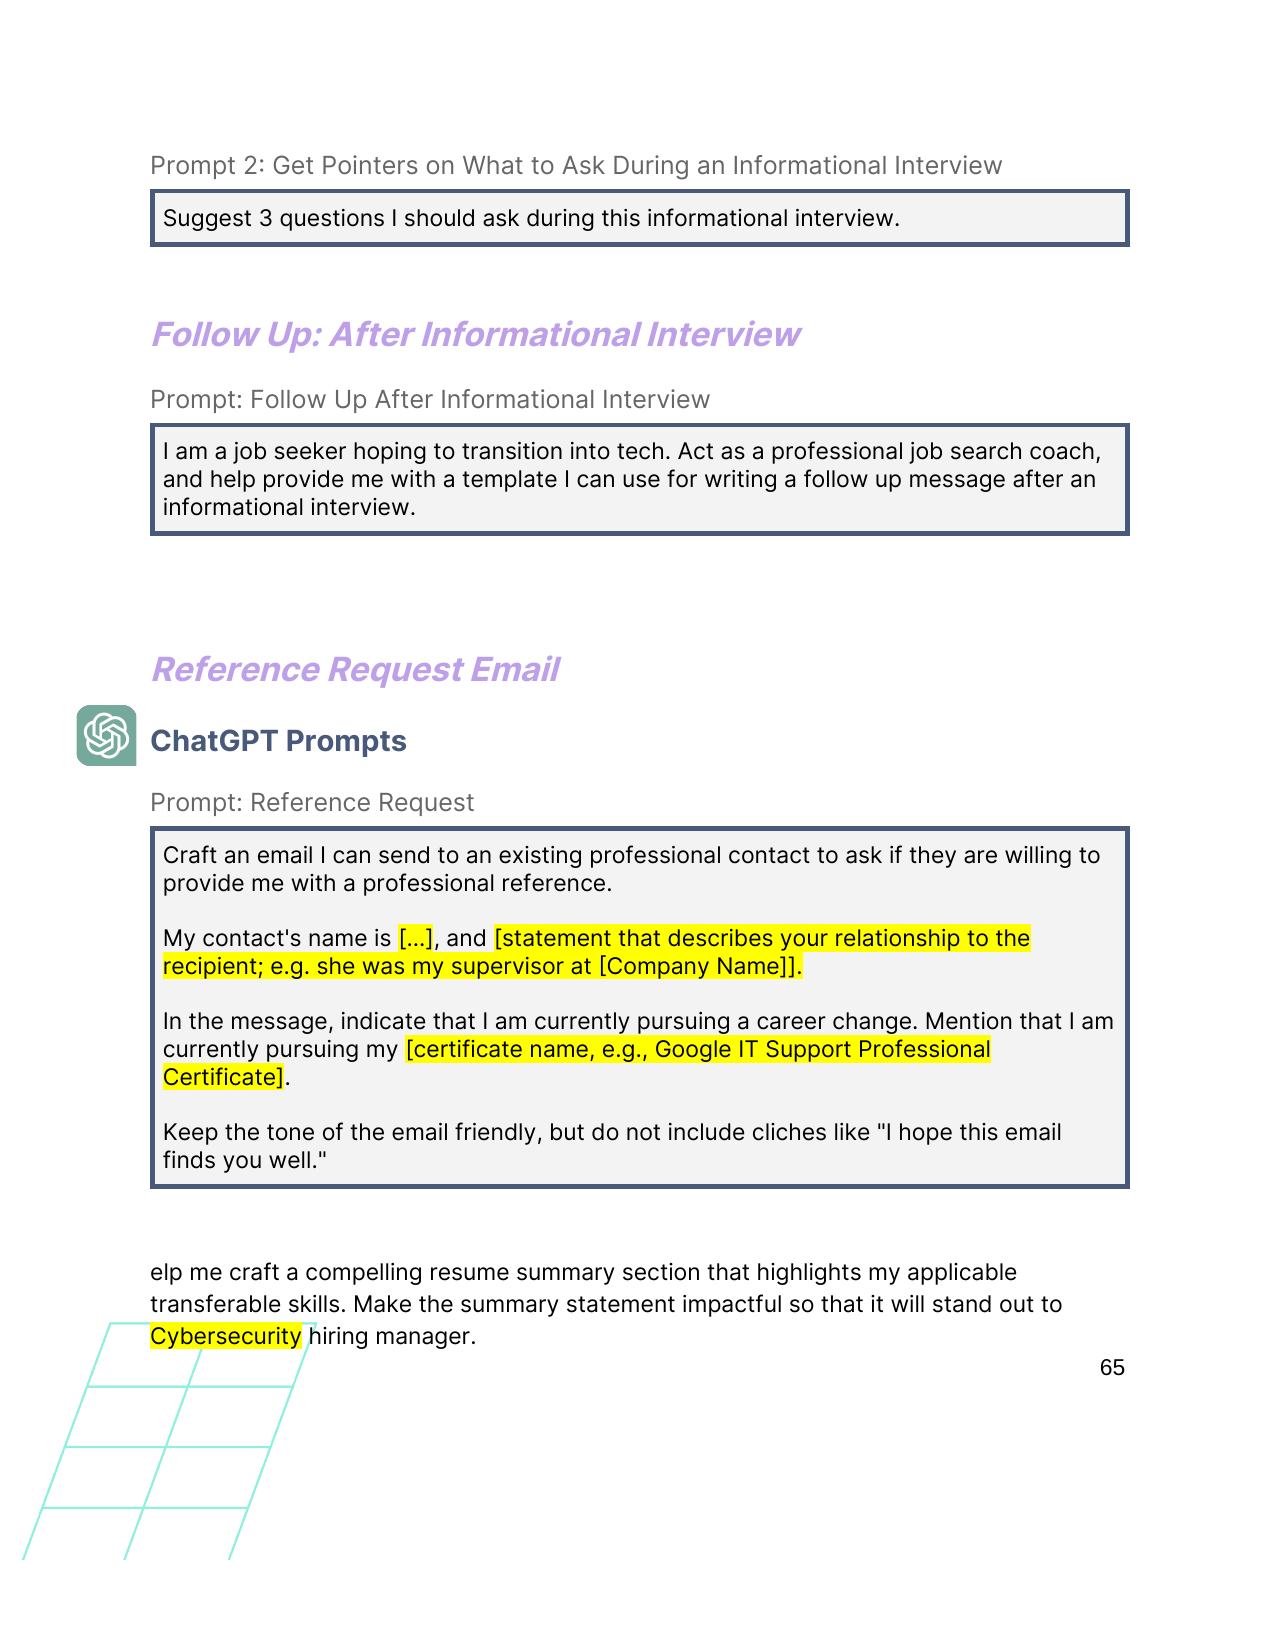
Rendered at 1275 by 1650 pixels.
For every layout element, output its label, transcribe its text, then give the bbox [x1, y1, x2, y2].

subtitle Prompt 2: Get Pointers on What to Ask During an Informational Interview [150, 150, 1125, 180]
subtitle Reference Request Email [150, 649, 1125, 689]
table_header Craft an email I can send to an existing professional contact to ask if they are willing to provide me with a professional reference. My contact's name is [...], and [statement that describes your relationship to the recipient; e.g. she was my supervisor at [Company Name]]. In the message, indicate that I am currently pursuing a career change. Mention that I am currently pursuing my [certificate name, e.g., Google IT Support Professional Certificate]. Keep the tone of the email friendly, but do not include cliches like "I hope this email finds you well." [155, 831, 1125, 1184]
table_header Suggest 3 questions I should ask during this informational interview. [155, 193, 1125, 242]
subtitle ChatGPT Prompts [150, 723, 1125, 758]
picture [0, 1322, 318, 1560]
picture [76, 705, 137, 766]
table_header I am a job seeker hoping to transition into tech. Act as a professional job search coach, and help provide me with a template I can use for writing a follow up message after an informational interview. [155, 427, 1125, 531]
subtitle Prompt: Reference Request [150, 787, 1125, 818]
subtitle Prompt: Follow Up After Informational Interview [150, 384, 1125, 414]
subtitle Follow Up: After Informational Interview [150, 314, 1125, 354]
